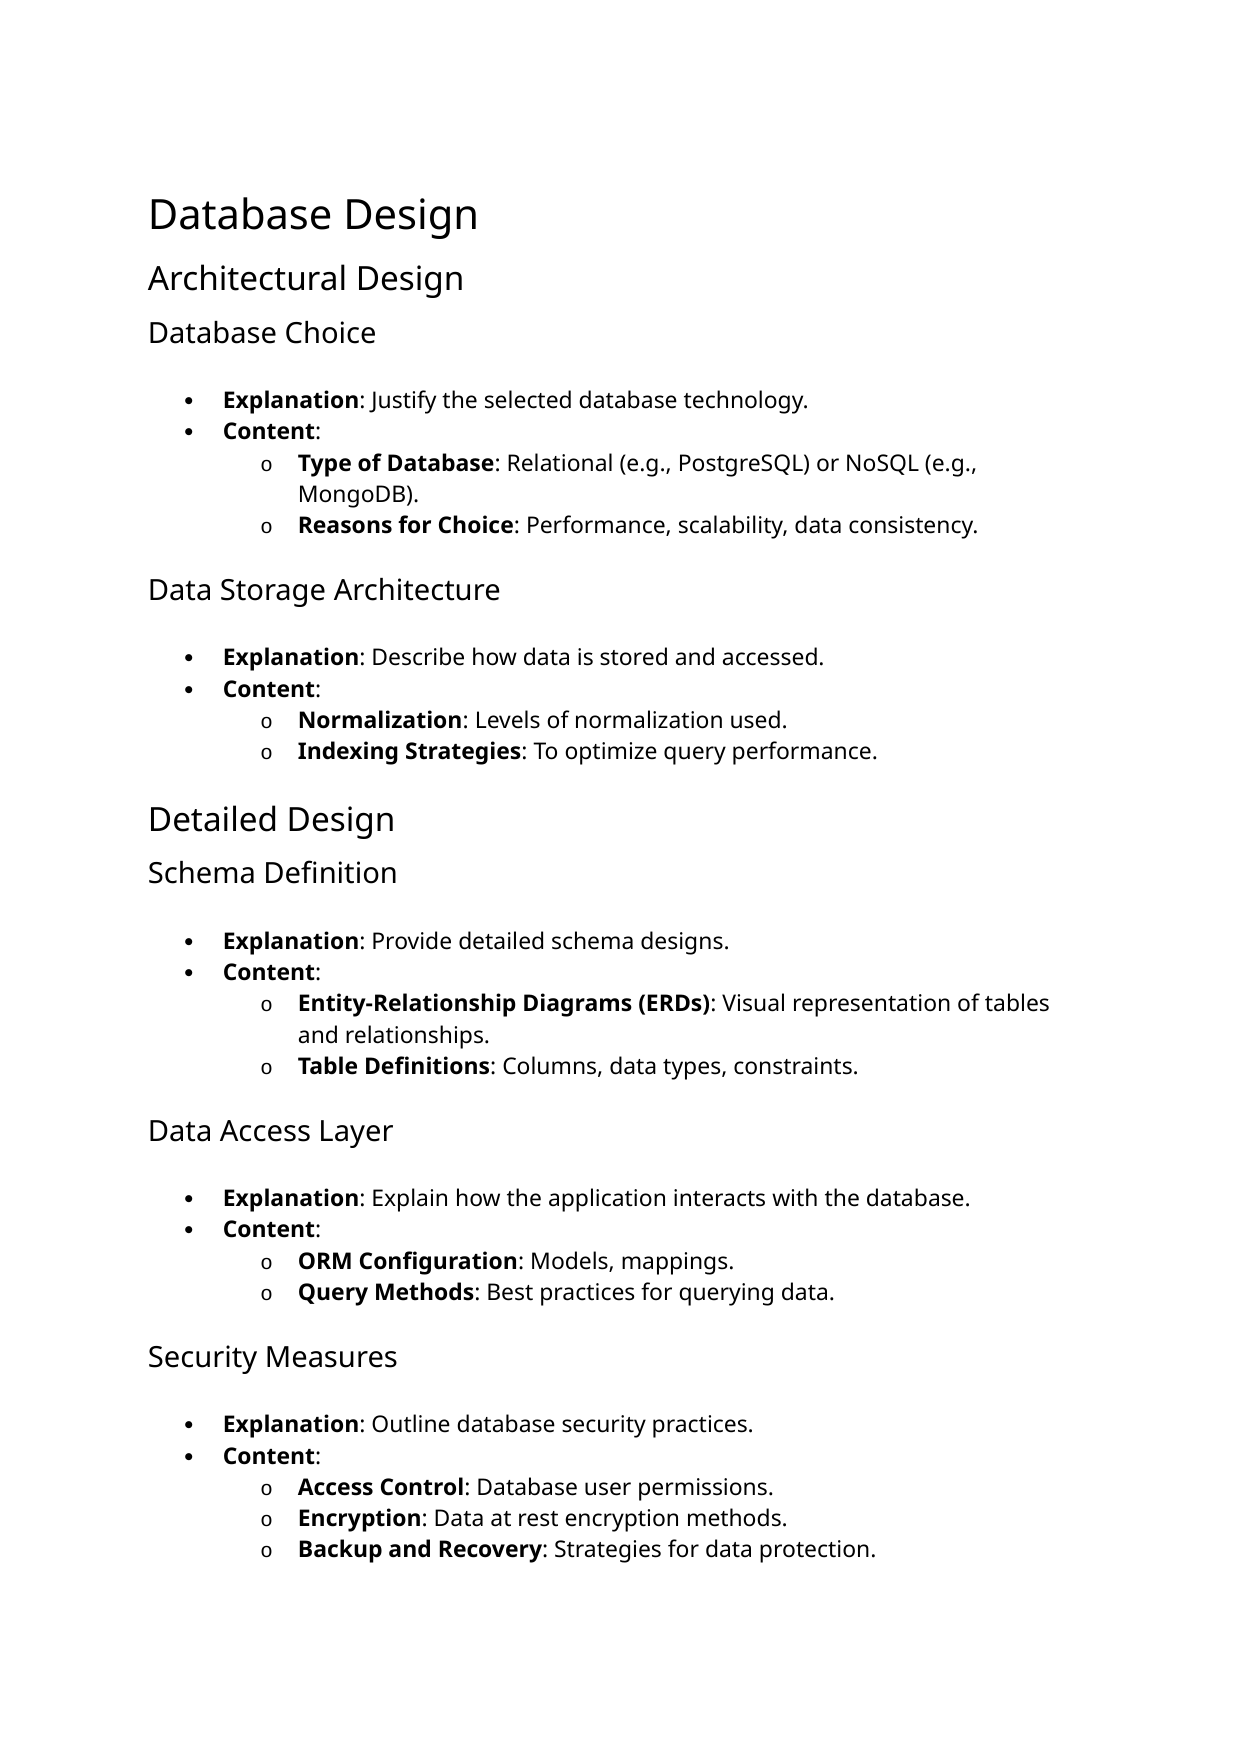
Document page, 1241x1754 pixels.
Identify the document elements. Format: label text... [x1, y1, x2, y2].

list Explanation: Explain how the application interacts with the database. [185, 1182, 1093, 1213]
subtitle Detailed Design [148, 796, 1093, 841]
list Content: [185, 1439, 1093, 1471]
list Entity-Relationship Diagrams (ERDs): Visual representation of tables and relationships. [260, 987, 1093, 1050]
subtitle Schema Definition [148, 853, 1093, 892]
list Content: [185, 956, 1093, 987]
list Reasons for Choice: Performance, scalability, data consistency. [260, 509, 1093, 540]
list Explanation: Provide detailed schema designs. [185, 925, 1093, 956]
list Table Definitions: Columns, data types, constraints. [260, 1050, 1093, 1081]
list Normalization: Levels of normalization used. [260, 704, 1093, 735]
list Type of Database: Relational (e.g., PostgreSQL) or NoSQL (e.g., MongoDB). [260, 446, 1093, 509]
list Content: [185, 673, 1093, 704]
list Query Methods: Best practices for querying data. [260, 1276, 1093, 1307]
list Content: [185, 415, 1093, 446]
list Explanation: Justify the selected database technology. [185, 384, 1093, 415]
list Encryption: Data at rest encryption methods. [260, 1502, 1093, 1533]
list ORM Configuration: Models, mappings. [260, 1245, 1093, 1276]
subtitle Database Design [148, 185, 1093, 242]
subtitle Architectural Design [148, 255, 1093, 300]
list Explanation: Outline database security practices. [185, 1408, 1093, 1439]
subtitle Data Storage Architecture [148, 569, 1093, 609]
subtitle Database Choice [148, 312, 1093, 352]
list Explanation: Describe how data is stored and accessed. [185, 641, 1093, 673]
list Content: [185, 1213, 1093, 1245]
list Backup and Recovery: Strategies for data protection. [260, 1533, 1093, 1564]
list Indexing Strategies: To optimize query performance. [260, 735, 1093, 766]
list Access Control: Database user permissions. [260, 1471, 1093, 1502]
subtitle Security Measures [148, 1336, 1093, 1376]
subtitle Data Access Layer [148, 1110, 1093, 1150]
